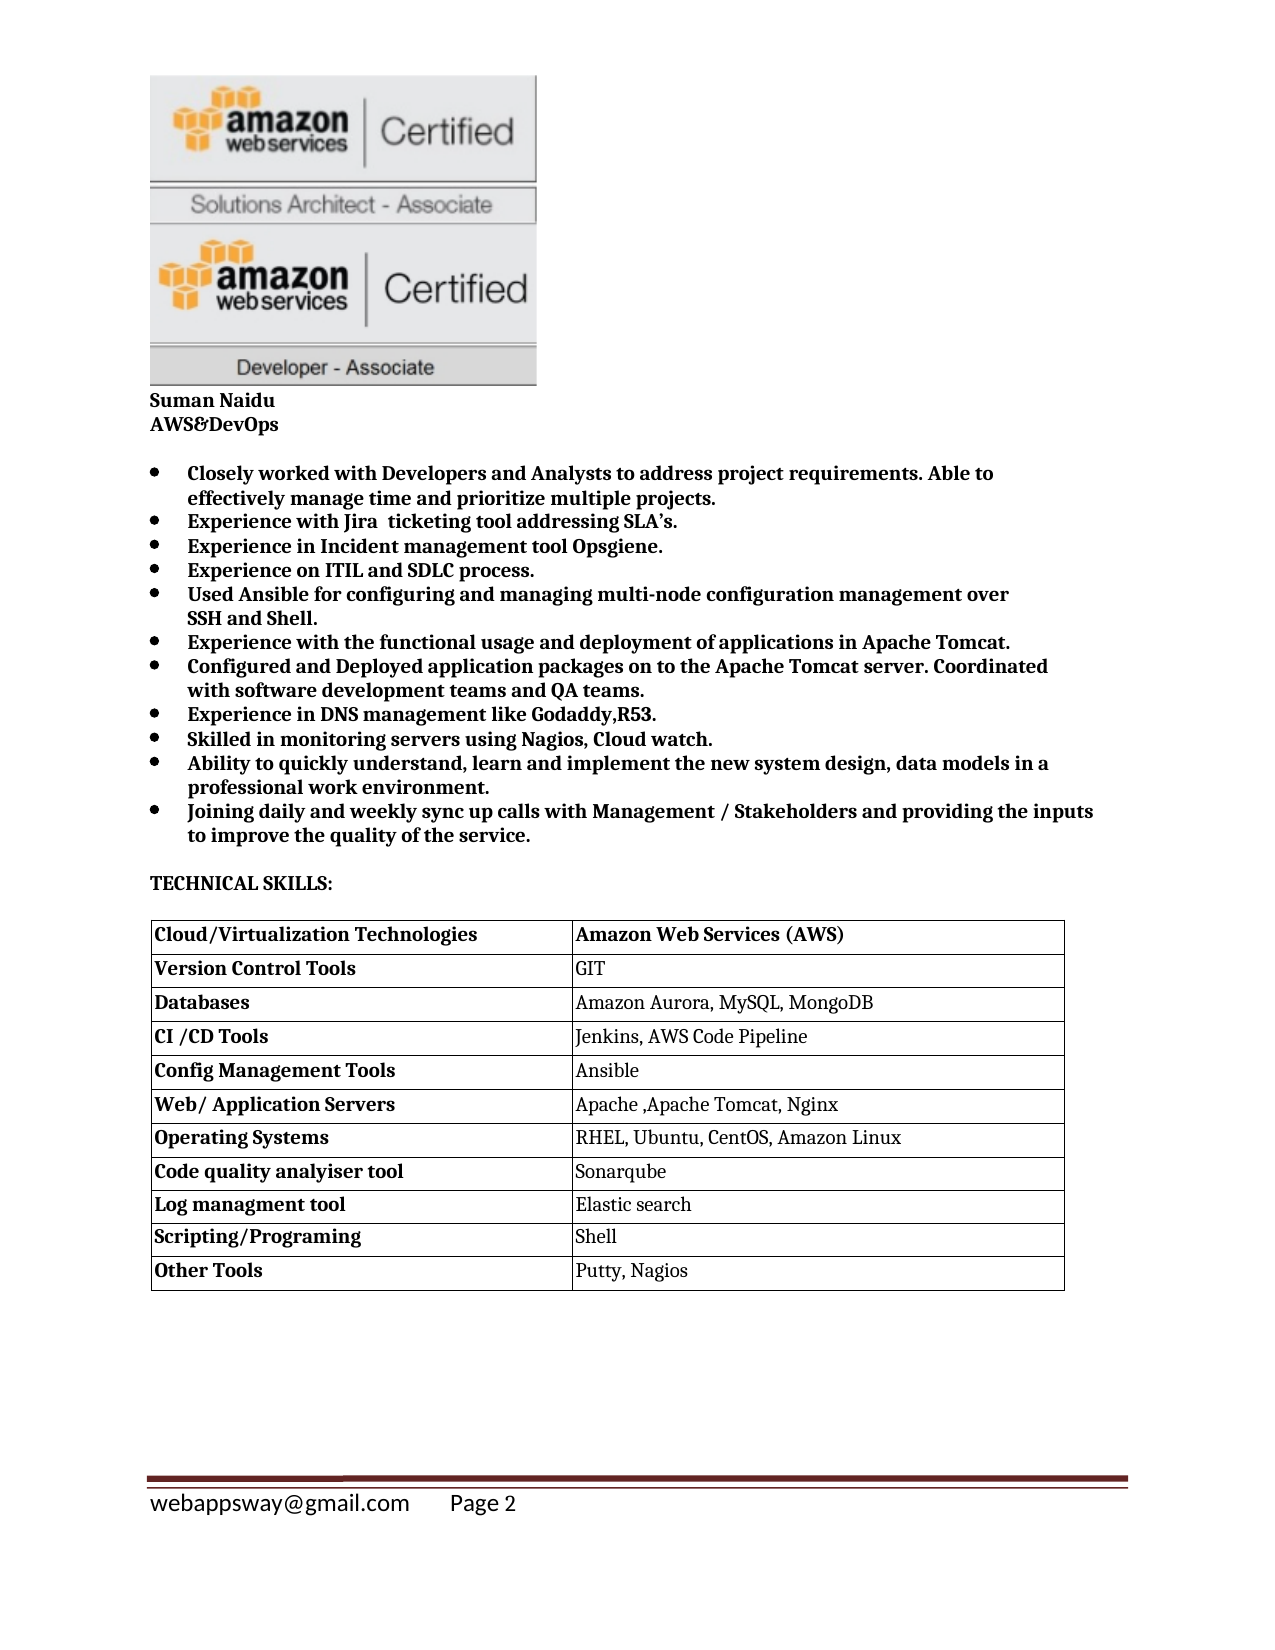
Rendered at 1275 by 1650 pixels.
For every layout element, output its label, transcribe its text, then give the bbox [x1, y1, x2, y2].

table_cell CI /CD Tools [152, 1022, 572, 1055]
table_cell GIT [573, 955, 1064, 987]
list Experience on ITIL and SDLC process. [150, 558, 1135, 583]
table_cell Web/ Application Servers [152, 1090, 572, 1123]
table_cell Shell [573, 1224, 1064, 1256]
table_cell Apache ,Apache Tomcat, Nginx [573, 1090, 1064, 1123]
table_cell Version Control Tools [152, 955, 572, 987]
text Suman Naidu AWS&DevOps [150, 389, 312, 437]
table_cell Sonarqube [573, 1158, 1064, 1190]
table_cell Jenkins, AWS Code Pipeline [573, 1022, 1064, 1055]
list Ability to quickly understand, learn and implement the new system design, data models in a professional work environment. [150, 751, 1090, 799]
list Closely worked with Developers and Analysts to address project requirements. Able to effectively manage time and prioritize multiple projects. [150, 462, 1090, 510]
table_cell Log managment tool [152, 1191, 572, 1223]
list Skilled in monitoring servers using Nagios, Cloud watch. [150, 727, 1135, 751]
list Experience in DNS management like Godaddy,R53. [150, 703, 1135, 727]
table_cell Config Management Tools [152, 1056, 572, 1089]
table_cell Elastic search [573, 1191, 1064, 1223]
list Experience with the functional usage and deployment of applications in Apache Tomcat. [150, 631, 1051, 655]
table_cell Putty, Nagios [573, 1257, 1064, 1289]
text TECHNICAL SKILLS: [150, 872, 1135, 896]
table_header Amazon Web Services (AWS) [573, 921, 1064, 953]
table_cell RHEL, Ubuntu, CentOS, Amazon Linux [573, 1124, 1064, 1157]
table_cell Other Tools [152, 1257, 572, 1289]
list Experience with Jira ticketing tool addressing SLA’s. [150, 510, 1135, 534]
table_cell Scripting/Programing [152, 1224, 572, 1256]
table_cell Amazon Aurora, MySQL, MongoDB [573, 988, 1064, 1021]
list Used Ansible for configuring and managing multi-node configuration management over SSH and Shell. [150, 583, 1020, 631]
list Joining daily and weekly sync up calls with Management / Stakeholders and providing the inputs to improve the quality of the service. [150, 799, 1099, 848]
table_cell Code quality analyiser tool [152, 1158, 572, 1190]
table_header Cloud/Virtualization Technologies [152, 921, 572, 953]
picture [150, 75, 537, 386]
list Experience in Incident management tool Opsgiene. [150, 534, 1135, 558]
table_cell Ansible [573, 1056, 1064, 1089]
table_cell Databases [152, 988, 572, 1021]
list Configured and Deployed application packages on to the Apache Tomcat server. Coordinated with software development teams and QA teams. [150, 655, 1059, 703]
table_cell Operating Systems [152, 1124, 572, 1157]
